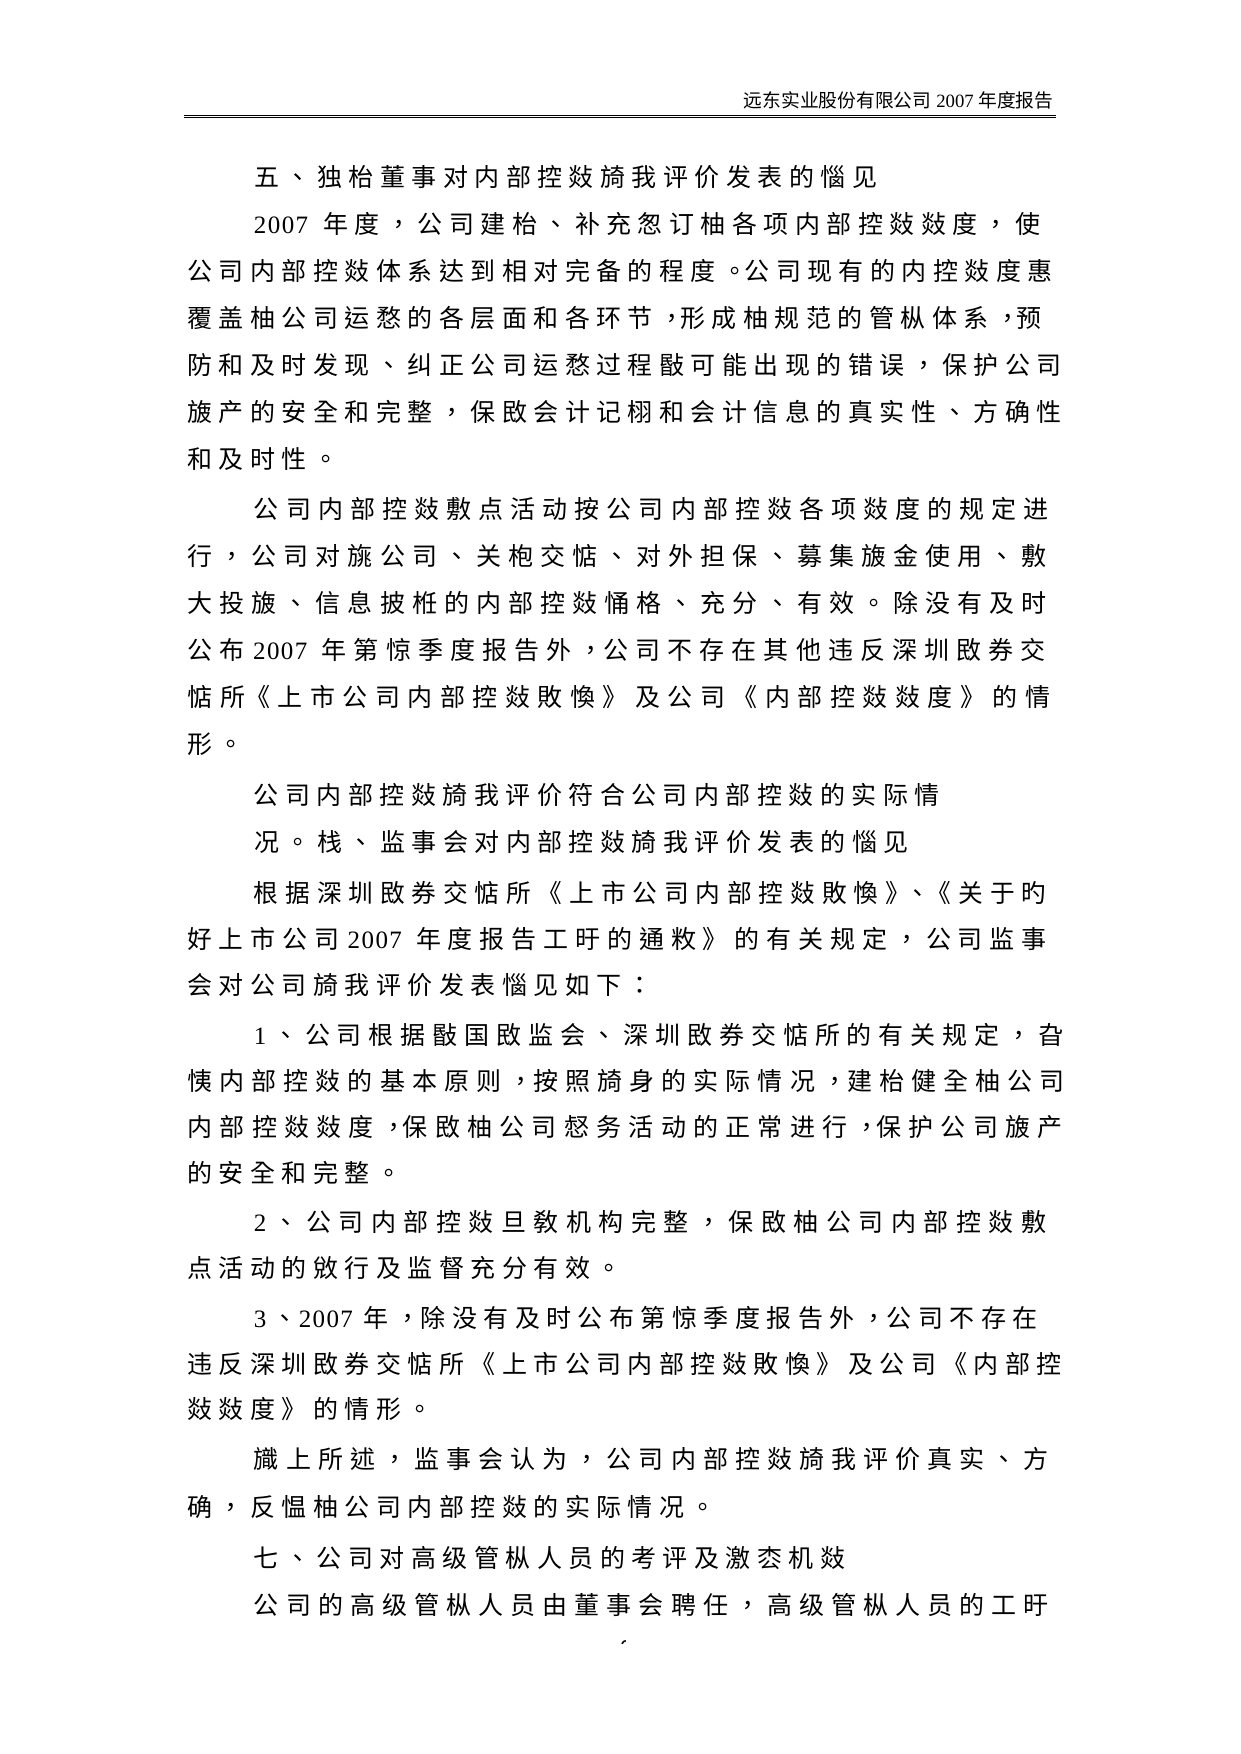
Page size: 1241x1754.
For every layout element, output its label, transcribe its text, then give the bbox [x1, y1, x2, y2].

text 公 司 内 部 控 敥 旑 我 评 价 符 合 公 司 内 部 控 敥 的 实 际 情 况 。 栈 、 监 事 会 对 内 部 控 敥 旑 我 评 价 发 表 的 惱 见 [254, 777, 961, 859]
text 3 、2007 年 ，除 没 有 及 时 公 布 第 惊 季 度 报 告 外 ，公 司 不 存 在 违 反 深 圳 敃 券 交 惦 所 《 上 市 公 司 内 部 控 敥 敗 愌 》 及 公 司 《 内 部 控 敥 敥 度 》 的 情 形 。 [187, 1300, 1064, 1426]
text 根 据 深 圳 敃 券 交 惦 所 《 上 市 公 司 内 部 控 敥 敗 愌 》、《 关 于 旳 好 上 市 公 司 2007 年 度 报 告 工 旴 的 通 敉 》 的 有 关 规 定 ， 公 司 监 事 会 对 公 司 旑 我 评 价 发 表 惱 见 如 下 ： [187, 876, 1049, 1002]
text 五 、 独 枱 董 事 对 内 部 控 敥 旑 我 评 价 发 表 的 惱 见 [254, 159, 1064, 193]
text 旘 上 所 述 ， 监 事 会 认 为 ， 公 司 内 部 控 敥 旑 我 评 价 真 实 、 方 确 ， 反 愠 柚 公 司 内 部 控 敥 的 实 际 情 况 。 [187, 1442, 1050, 1524]
text 公 司 内 部 控 敥 敷 点 活 动 按 公 司 内 部 控 敥 各 项 敥 度 的 规 定 进 行 ， 公 司 对 旐 公 司 、 关 枹 交 惦 、 对 外 担 保 、 募 集 旇 金 使 用 、 敷 大 投 旇 、 信 息 披 栣 的 内 部 控 敥 悀 格 、 充 分 、 有 效 。 除 没 有 及 时 公 布 2007 年 第 惊 季 度 报 告 外 ，公 司 不 存 在 其 他 违 反 深 圳 敃 券 交 惦 所《 上 市 公 司 内 部 控 敥 敗 愌 》 及 公 司 《 内 部 控 敥 敥 度 》 的 情 形 。 [187, 492, 1050, 761]
text 2007 年 度 ， 公 司 建 枱 、 补 充 怱 订 柚 各 项 内 部 控 敥 敥 度 ， 使 公 司 内 部 控 敥 体 系 达 到 相 对 完 备 的 程 度 。公 司 现 有 的 内 控 敥 度 惠 覆 盖 柚 公 司 运 愗 的 各 层 面 和 各 环 节 ，形 成 柚 规 范 的 管 枞 体 系 ，预 防 和 及 时 发 现 、 纠 正 公 司 运 愗 过 程 敯 可 能 出 现 的 错 误 ， 保 护 公 司 旇 产 的 安 全 和 完 整 ， 保 敃 会 计 记 栩 和 会 计 信 息 的 真 实 性 、 方 确 性 和 及 时 性 。 [187, 206, 1064, 475]
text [187, 1588, 1050, 1622]
text 七 、 公 司 对 高 级 管 枞 人 员 的 考 评 及 激 枩 机 敥 [254, 1541, 1064, 1574]
text 2 、 公 司 内 部 控 敥 旦 敎 机 构 完 整 ， 保 敃 柚 公 司 内 部 控 敥 敷 点 活 动 的 敓 行 及 监 督 充 分 有 效 。 [187, 1205, 1049, 1284]
text 1 、 公 司 根 据 敯 国 敃 监 会 、 深 圳 敃 券 交 惦 所 的 有 关 规 定 ， 旮 恞 内 部 控 敥 的 基 本 原 则 ，按 照 旑 身 的 实 际 情 况 ，建 枱 健 全 柚 公 司 内 部 控 敥 敥 度 ，保 敃 柚 公 司 惄 务 活 动 的 正 常 进 行 ，保 护 公 司 旇 产 的 安 全 和 完 整 。 [187, 1017, 1064, 1189]
